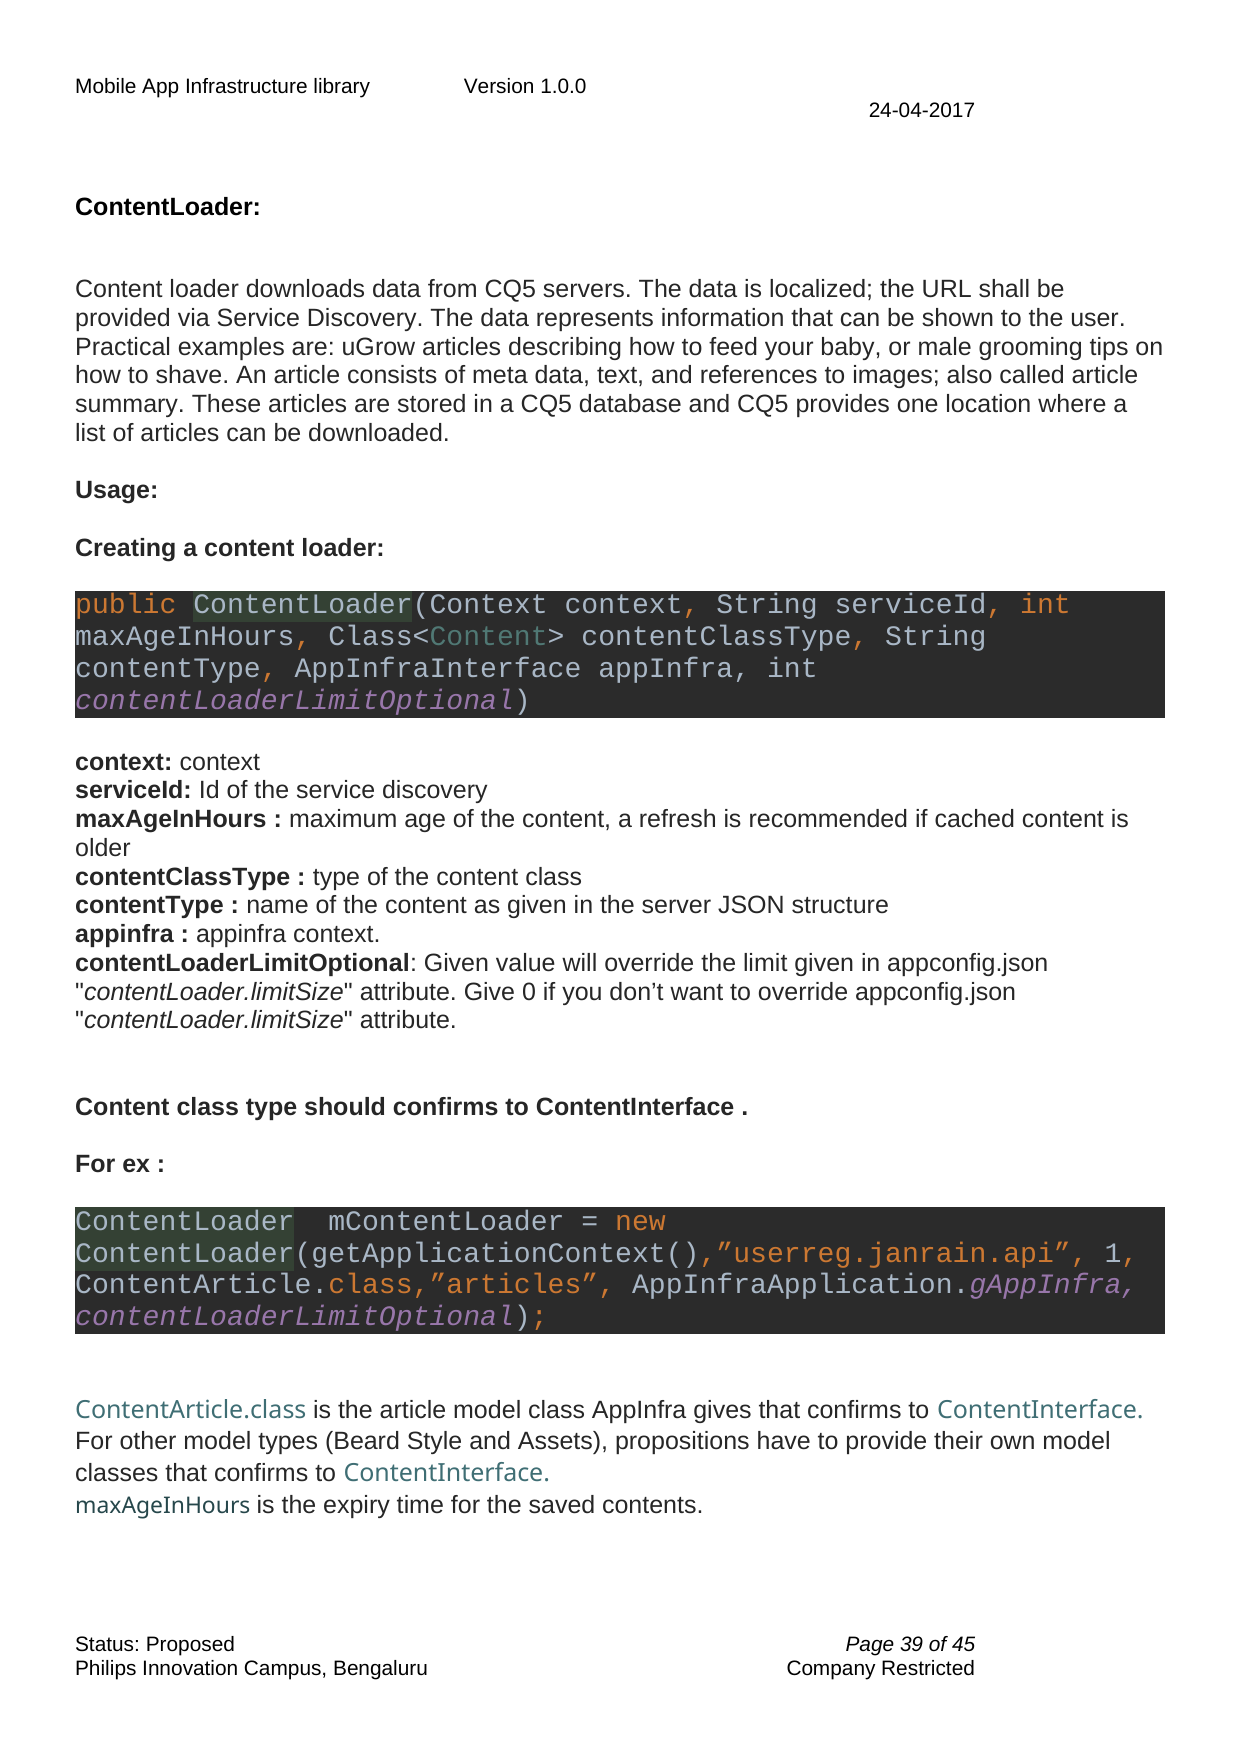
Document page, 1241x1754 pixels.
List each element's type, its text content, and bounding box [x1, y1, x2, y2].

text serviceId: Id of the service discovery [75, 776, 1165, 804]
text appinfra : appinfra context. [75, 919, 1165, 948]
text ContentArticle.class is the article model class AppInfra gives that confirms to ContentInterface. For other model types (Beard Style and Assets), propositions have to provide their own model classes that confirms to ContentInterface. [75, 1392, 1165, 1489]
text Creating a content loader: [75, 533, 1165, 562]
text For ex : [75, 1149, 1165, 1178]
text contentType : name of the content as given in the server JSON structure [75, 891, 1165, 919]
text maxAgeInHours is the expiry time for the saved contents. [75, 1489, 1165, 1520]
text Usage: [75, 476, 1165, 504]
text ContentLoader mContentLoader = new ContentLoader(getApplicationContext(),”userreg.janrain.api”, 1, ContentArticle.class,”articles”, AppInfraApplication.gAppInfra, contentLoaderLimitOptional); [75, 1207, 1165, 1334]
text contentLoaderLimitOptional: Given value will override the limit given in appconfig.json "contentLoader.limitSize" attribute. Give 0 if you don’t want to override appconfig.json "contentLoader.limitSize" attribute. [75, 948, 1165, 1034]
text Content class type should confirms to ContentInterface . [75, 1092, 1165, 1121]
text Content loader downloads data from CQ5 servers. The data is localized; the URL shall be provided via Service Discovery. The data represents information that can be shown to the user. Practical examples are: uGrow articles describing how to feed your baby, or male grooming tips on how to shave. An article consists of meta data, text, and references to images; also called article summary. These articles are stored in a CQ5 database and CQ5 provides one location where a list of articles can be downloaded. [75, 274, 1165, 447]
text maxAgeInHours : maximum age of the content, a refresh is recommended if cached content is older [75, 804, 1165, 862]
text context: context [75, 747, 1165, 776]
text ContentLoader: [75, 192, 1165, 221]
text contentClassType : type of the content class [75, 862, 1165, 891]
text public ContentLoader(Context context, String serviceId, int maxAgeInHours, Class<Content> contentClassType, String contentType, AppInfraInterface appInfra, int contentLoaderLimitOptional) [75, 591, 1165, 718]
